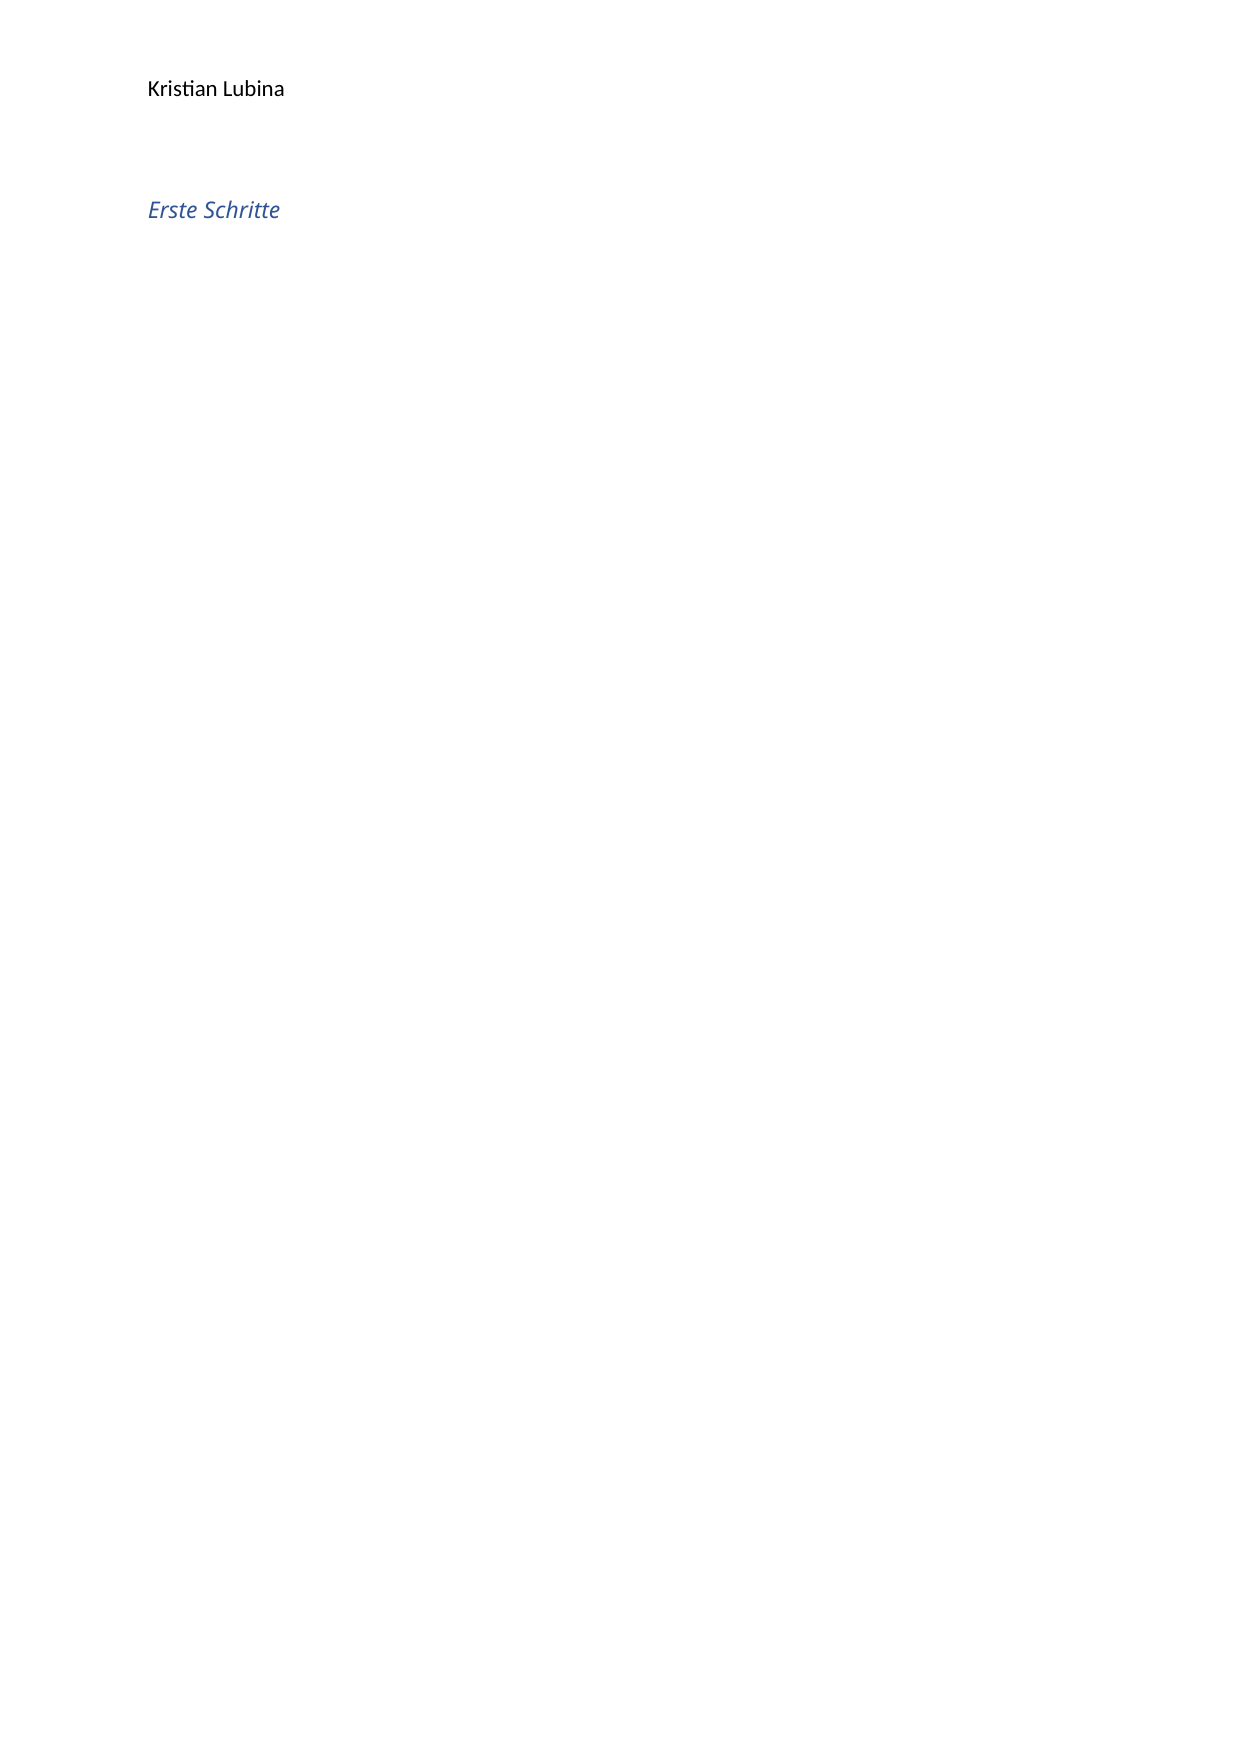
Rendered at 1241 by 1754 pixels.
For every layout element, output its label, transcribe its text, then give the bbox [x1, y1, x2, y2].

subtitle Erste Schritte [148, 194, 1093, 226]
